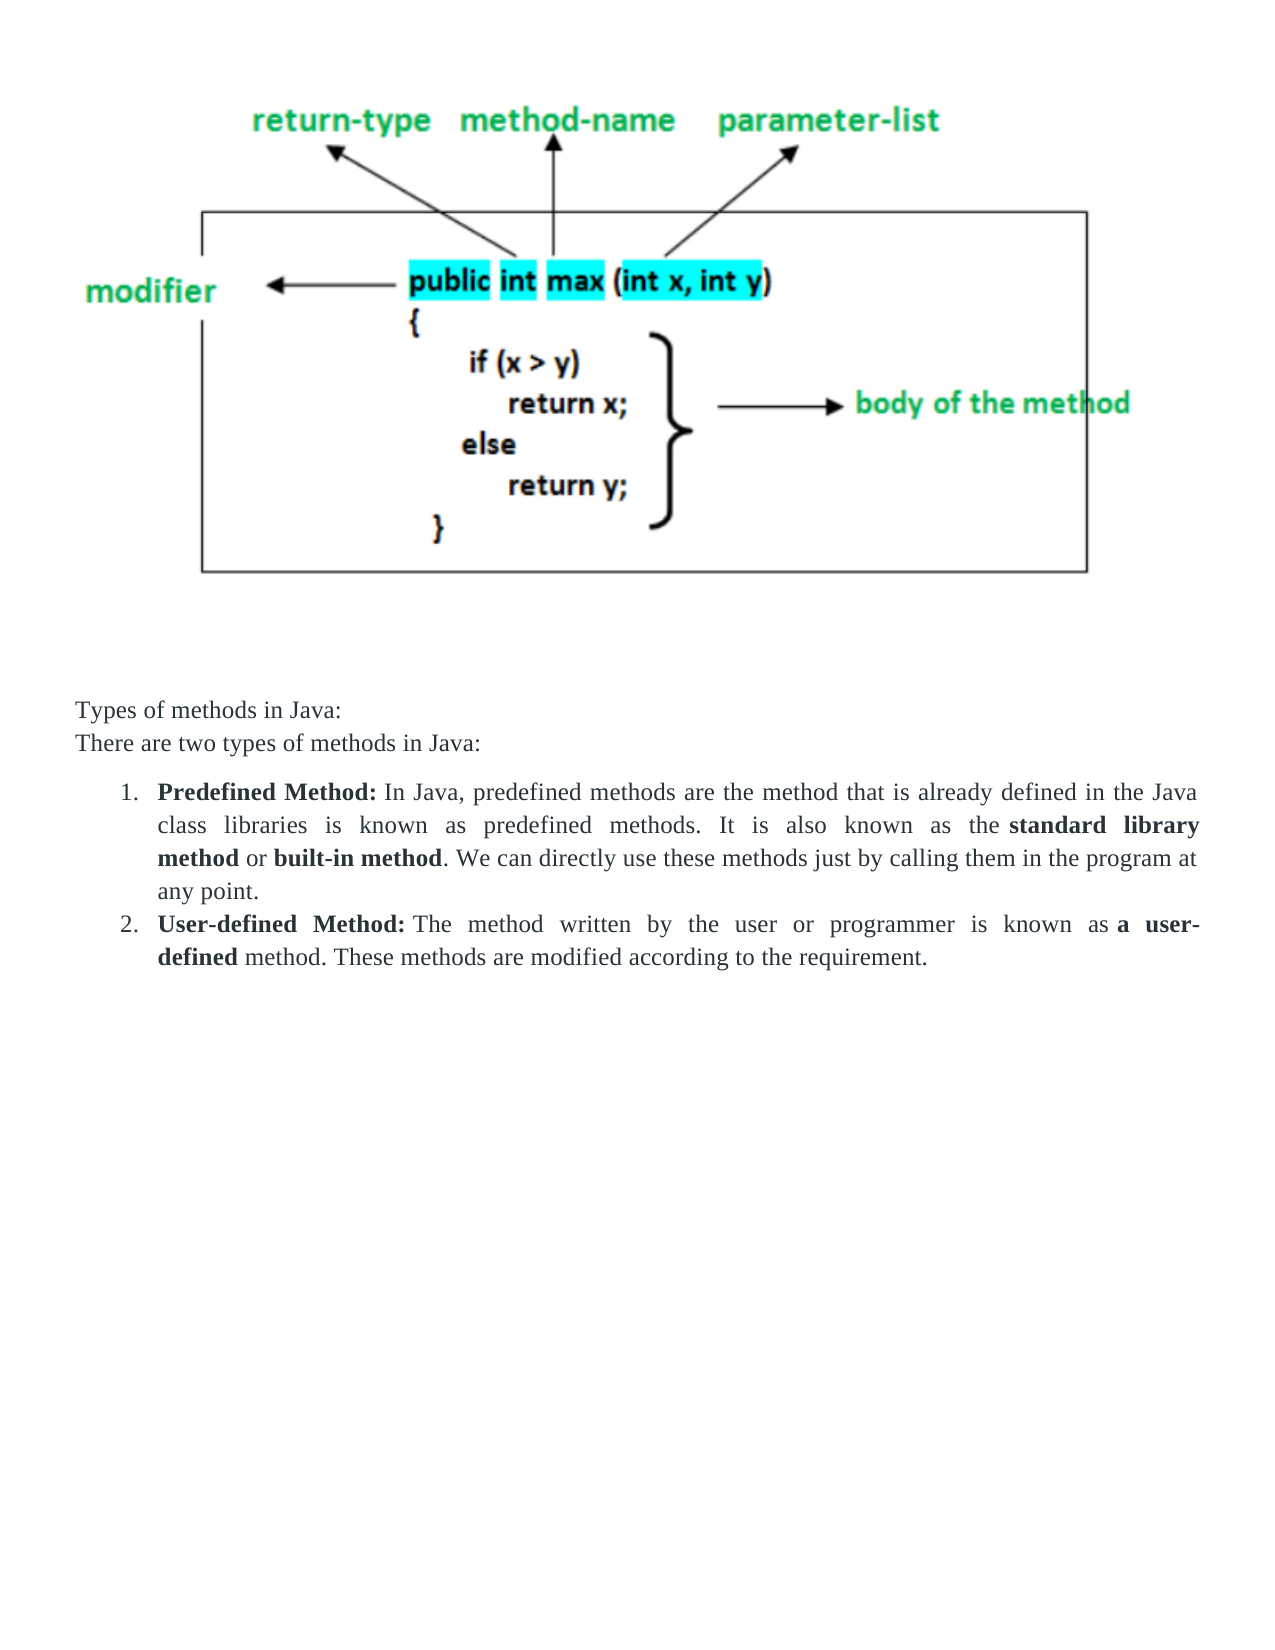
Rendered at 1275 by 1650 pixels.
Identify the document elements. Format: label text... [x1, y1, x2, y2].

list User-defined Method: The method written by the user or programmer is known as a user-defined method. These methods are modified according to the requirement. [120, 909, 1200, 971]
text Types of methods in Java: [75, 695, 1200, 724]
picture [75, 75, 1163, 602]
text There are two types of methods in Java: [75, 728, 1200, 757]
list Predefined Method: In Java, predefined methods are the method that is already defined in the Java class libraries is known as predefined methods. It is also known as the standard library method or built-in method. We can directly use these methods just by calling them in the program at any point. [120, 777, 1200, 905]
